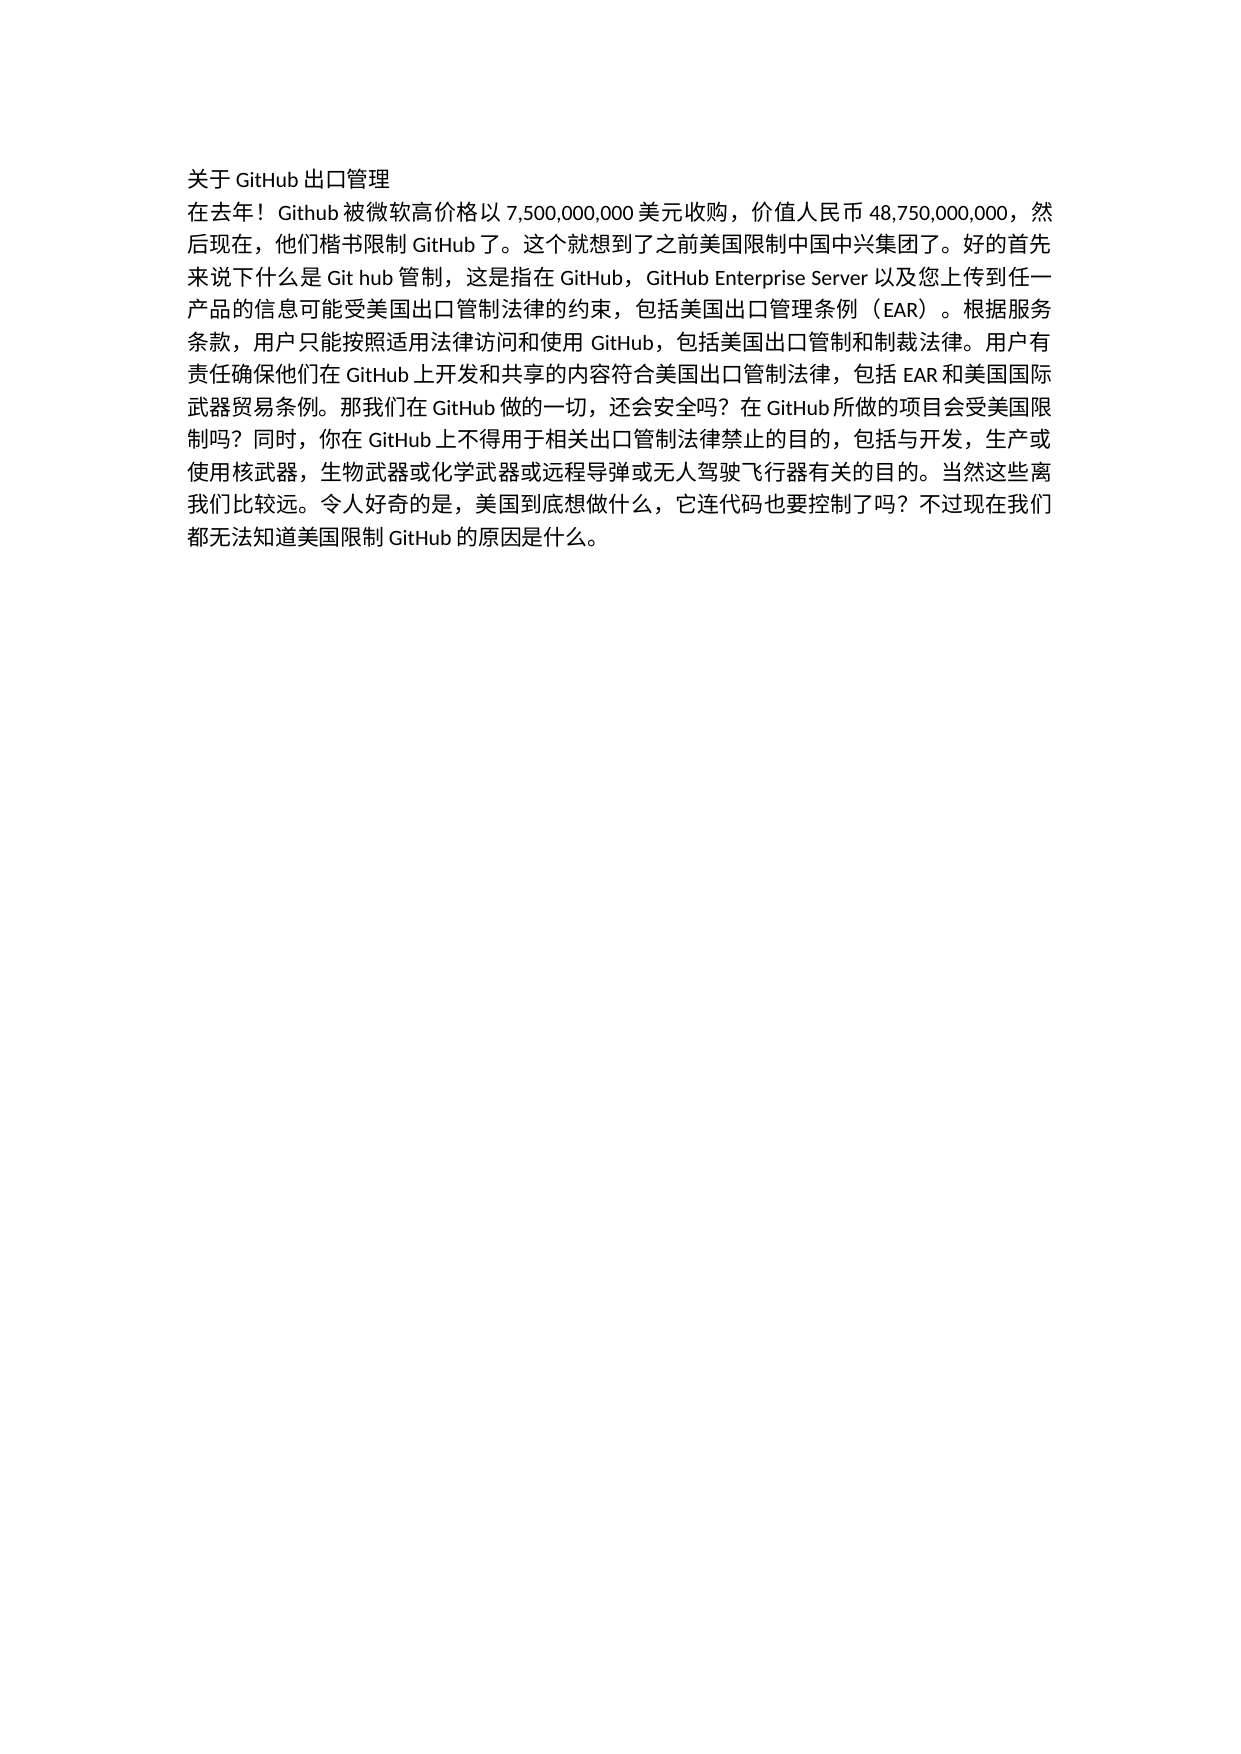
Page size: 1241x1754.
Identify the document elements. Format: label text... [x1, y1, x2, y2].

text 在去年！Github被微软高价格以7,500,000,000美元收购，价值人民币48,750,000,000，然后现在，他们楷书限制GitHub了。这个就想到了之前美国限制中国中兴集团了。好的首先来说下什么是Git hub管制，这是指在GitHub，GitHub Enterprise Server以及您上传到任一产品的信息可能受美国出口管制法律的约束，包括美国出口管理条例（EAR）。根据服务条款，用户只能按照适用法律访问和使用GitHub，包括美国出口管制和制裁法律。用户有责任确保他们在GitHub上开发和共享的内容符合美国出口管制法律，包括EAR和美国国际武器贸易条例。那我们在GitHub做的一切，还会安全吗？在GitHub所做的项目会受美国限制吗？同时，你在GitHub上不得用于相关出口管制法律禁止的目的，包括与开发，生产或使用核武器，生物武器或化学武器或远程导弹或无人驾驶飞行器有关的目的。当然这些离我们比较远。令人好奇的是，美国到底想做什么，它连代码也要控制了吗？不过现在我们都无法知道美国限制GitHub的原因是什么。 [187, 194, 1053, 552]
text 关于GitHub出口管理 [187, 162, 1053, 194]
